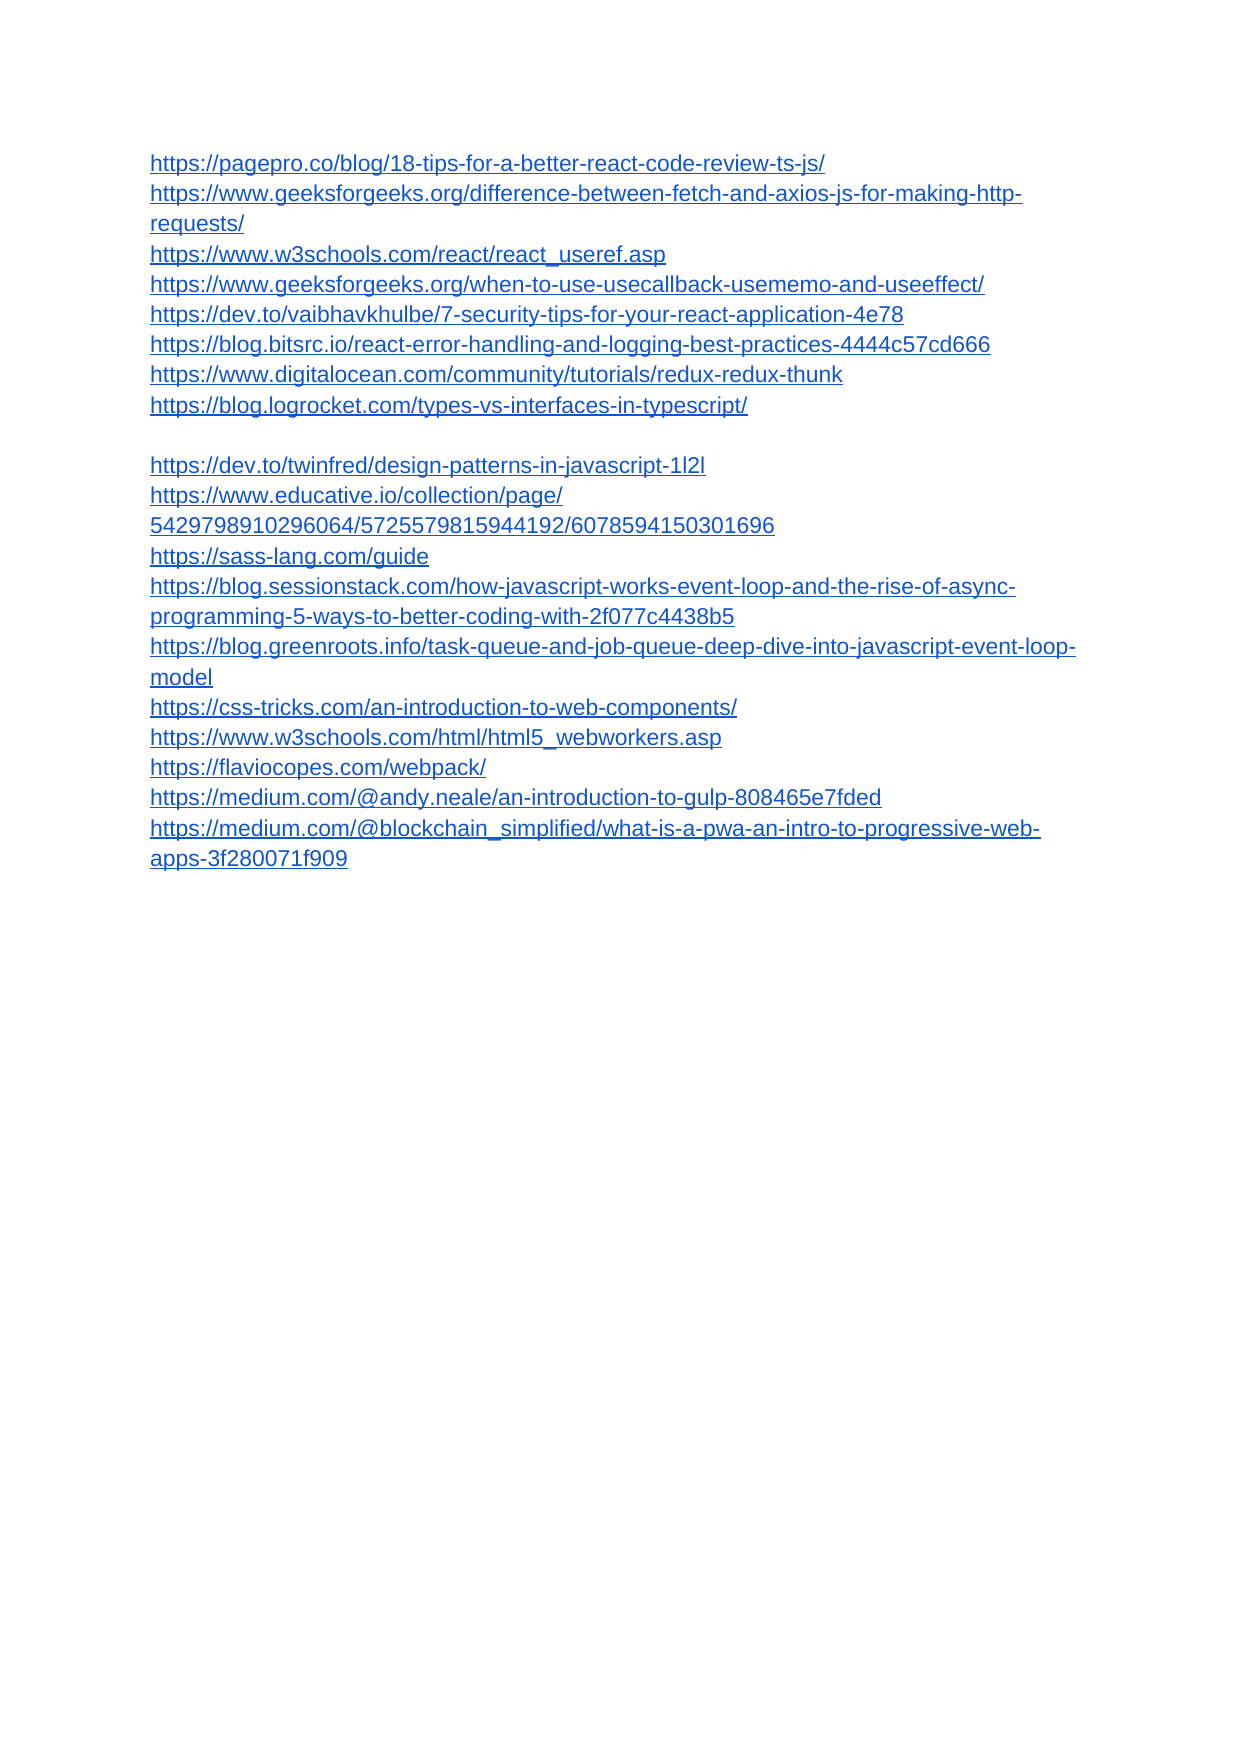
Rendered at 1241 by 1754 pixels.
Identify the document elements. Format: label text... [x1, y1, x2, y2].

text https://blog.sessionstack.com/how-javascript-works-event-loop-and-the-rise-of-async-programming-5-ways-to-better-coding-with-2f077c4438b5 [150, 573, 1090, 629]
text https://sass-lang.com/guide [150, 543, 1090, 569]
text https://medium.com/@andy.neale/an-introduction-to-gulp-808465e7fded [150, 784, 1090, 811]
text https://dev.to/twinfred/design-patterns-in-javascript-1l2l [150, 452, 1090, 478]
text https://blog.logrocket.com/types-vs-interfaces-in-typescript/ [150, 392, 1090, 418]
text https://pagepro.co/blog/18-tips-for-a-better-react-code-review-ts-js/ [150, 150, 1090, 176]
text https://css-tricks.com/an-introduction-to-web-components/ [150, 694, 1090, 720]
text https://flaviocopes.com/webpack/ [150, 754, 1090, 781]
text https://www.geeksforgeeks.org/when-to-use-usecallback-usememo-and-useeffect/ [150, 271, 1090, 297]
text https://dev.to/vaibhavkhulbe/7-security-tips-for-your-react-application-4e78 [150, 301, 1090, 327]
text https://blog.bitsrc.io/react-error-handling-and-logging-best-practices-4444c57cd666 [150, 331, 1090, 358]
text https://www.digitalocean.com/community/tutorials/redux-redux-thunk [150, 361, 1090, 388]
text https://www.educative.io/collection/page/5429798910296064/5725579815944192/6078594150301696 [150, 482, 1090, 539]
text https://blog.greenroots.info/task-queue-and-job-queue-deep-dive-into-javascript-event-loop-model [150, 633, 1090, 690]
text https://medium.com/@blockchain_simplified/what-is-a-pwa-an-intro-to-progressive-web-apps-3f280071f909 [150, 814, 1090, 871]
text https://www.w3schools.com/html/html5_webworkers.asp [150, 724, 1090, 750]
text https://www.w3schools.com/react/react_useref.asp [150, 241, 1090, 267]
text https://www.geeksforgeeks.org/difference-between-fetch-and-axios-js-for-making-http-requests/ [150, 180, 1090, 237]
